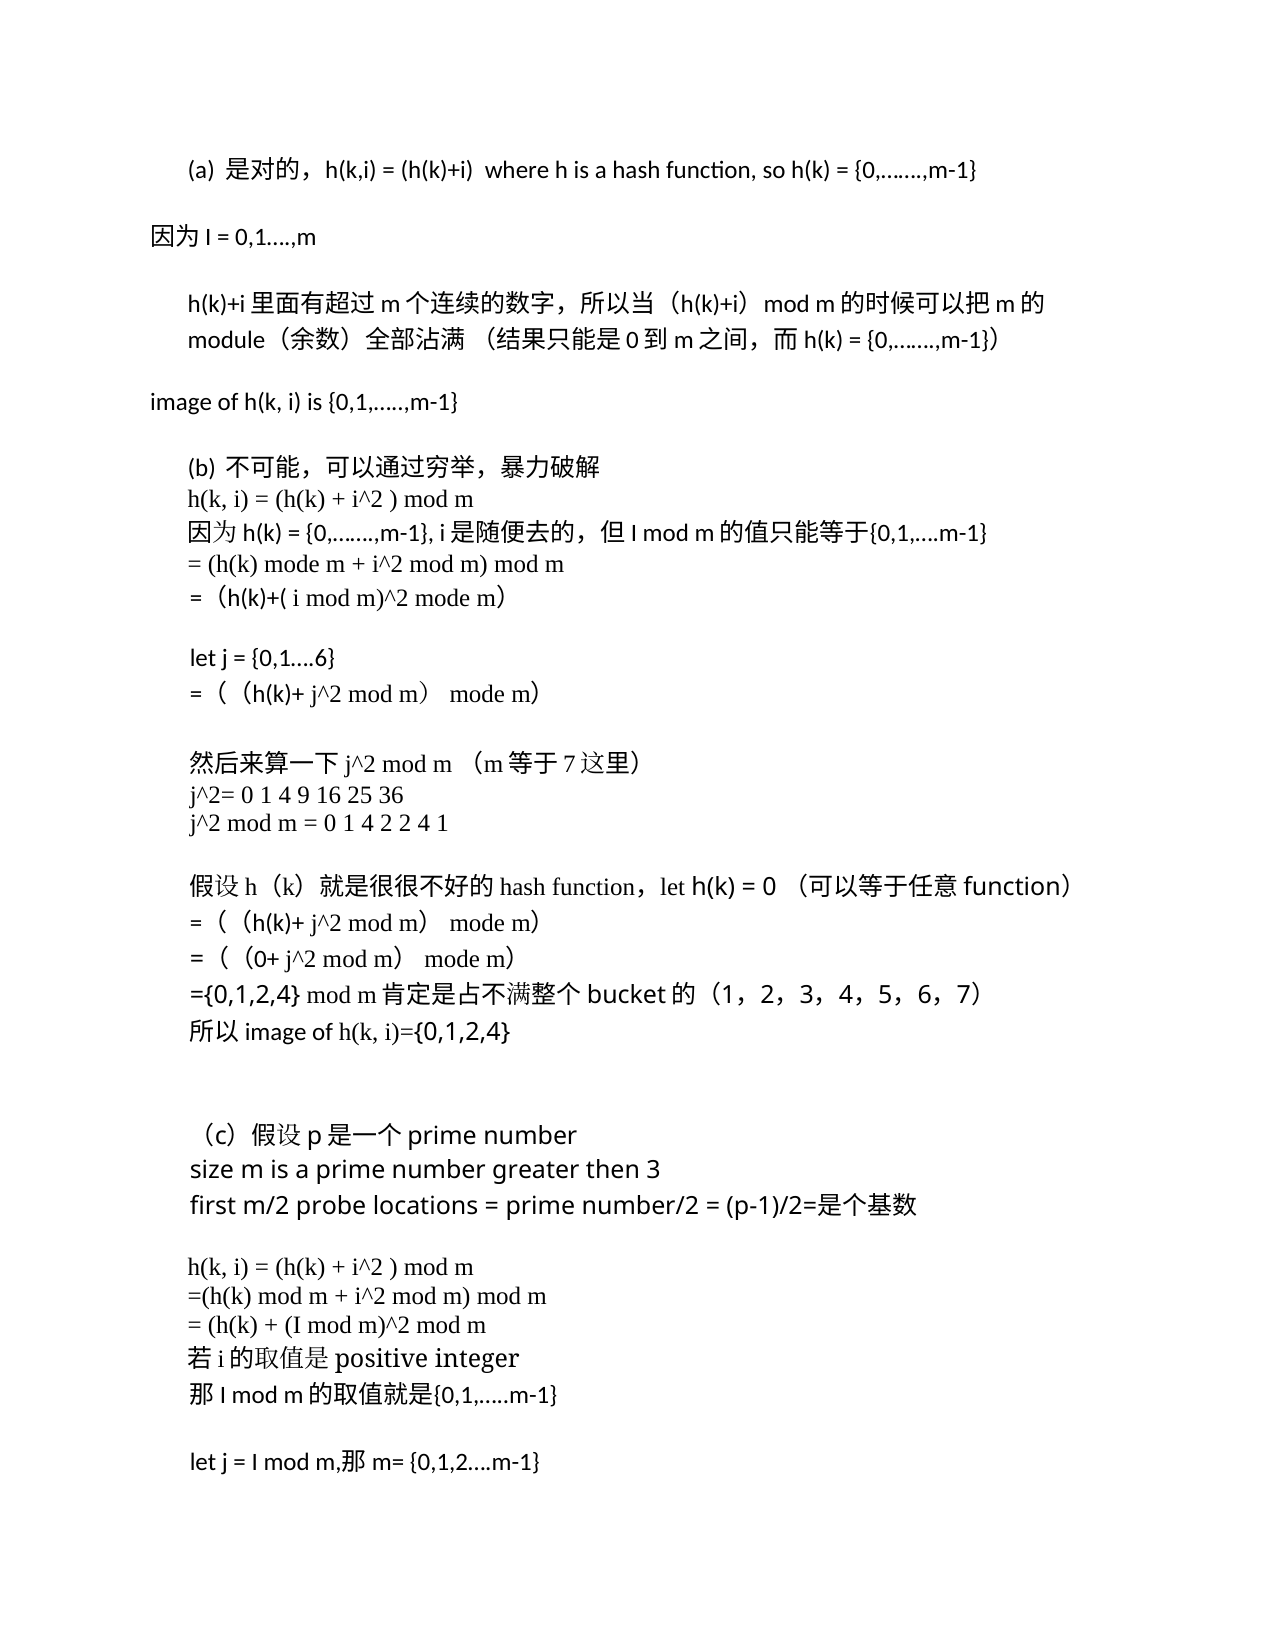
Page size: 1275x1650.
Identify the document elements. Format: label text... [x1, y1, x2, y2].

text 因为I = 0,1….,m [150, 217, 1125, 253]
text = (h(k) + (I mod m)^2 mod m [187, 1310, 1125, 1339]
text =（（h(k)+ j^2 mod m） mode m） [150, 673, 1125, 709]
list 不可能，可以通过穷举，暴力破解 [187, 448, 1125, 484]
text h(k, i) = (h(k) + i^2 ) mod m [187, 1252, 1125, 1281]
text =（（h(k)+ j^2 mod m） mode m） [150, 902, 1125, 938]
text h(k)+i里面有超过m个连续的数字，所以当（h(k)+i）mod m的时候可以把m的module（余数）全部沾满 （结果只能是0到m之间，而h(k) = {0,…….,m-1}） [187, 283, 1125, 356]
text =（（0+ j^2 mod m） mode m） [150, 938, 1125, 975]
text 那I mod m的取值就是{0,1,…..m-1} [150, 1375, 1125, 1411]
text （c）假设p是一个prime number [150, 1115, 1125, 1152]
text size m is a prime number greater then 3 [150, 1152, 1125, 1186]
text let j = {0,1….6} [150, 643, 1125, 673]
text 所以image of h(k, i)={0,1,2,4} [150, 1011, 1125, 1047]
text 然后来算一下j^2 mod m （m等于7这里） [150, 743, 1125, 780]
text 因为h(k) = {0,…….,m-1}, i是随便去的，但I mod m的值只能等于{0,1,….m-1} [187, 513, 1125, 549]
text =（h(k)+( i mod m)^2 mode m） [150, 578, 1125, 614]
text = (h(k) mode m + i^2 mod m) mod m [187, 549, 1125, 578]
list 是对的，h(k,i) = (h(k)+i) where h is a hash function, so h(k) = {0,…….,m-1} [187, 150, 1125, 186]
text 假设h（k）就是很很不好的hash function，let h(k) = 0 （可以等于任意function） [150, 866, 1125, 902]
text image of h(k, i) is {0,1,…..,m-1} [150, 387, 1125, 417]
text h(k, i) = (h(k) + i^2 ) mod m [187, 484, 1125, 513]
text j^2= 0 1 4 9 16 25 36 [150, 780, 1125, 808]
text first m/2 probe locations = prime number/2 = (p-1)/2=是个基数 [150, 1186, 1125, 1222]
text 若i的取值是positive integer [187, 1339, 1125, 1375]
text j^2 mod m = 0 1 4 2 2 4 1 [150, 808, 1125, 837]
text let j = I mod m,那m= {0,1,2….m-1} [150, 1442, 1125, 1478]
text ={0,1,2,4} mod m肯定是占不满整个bucket的（1，2，3，4，5，6，7） [150, 975, 1125, 1011]
text =(h(k) mod m + i^2 mod m) mod m [187, 1281, 1125, 1310]
